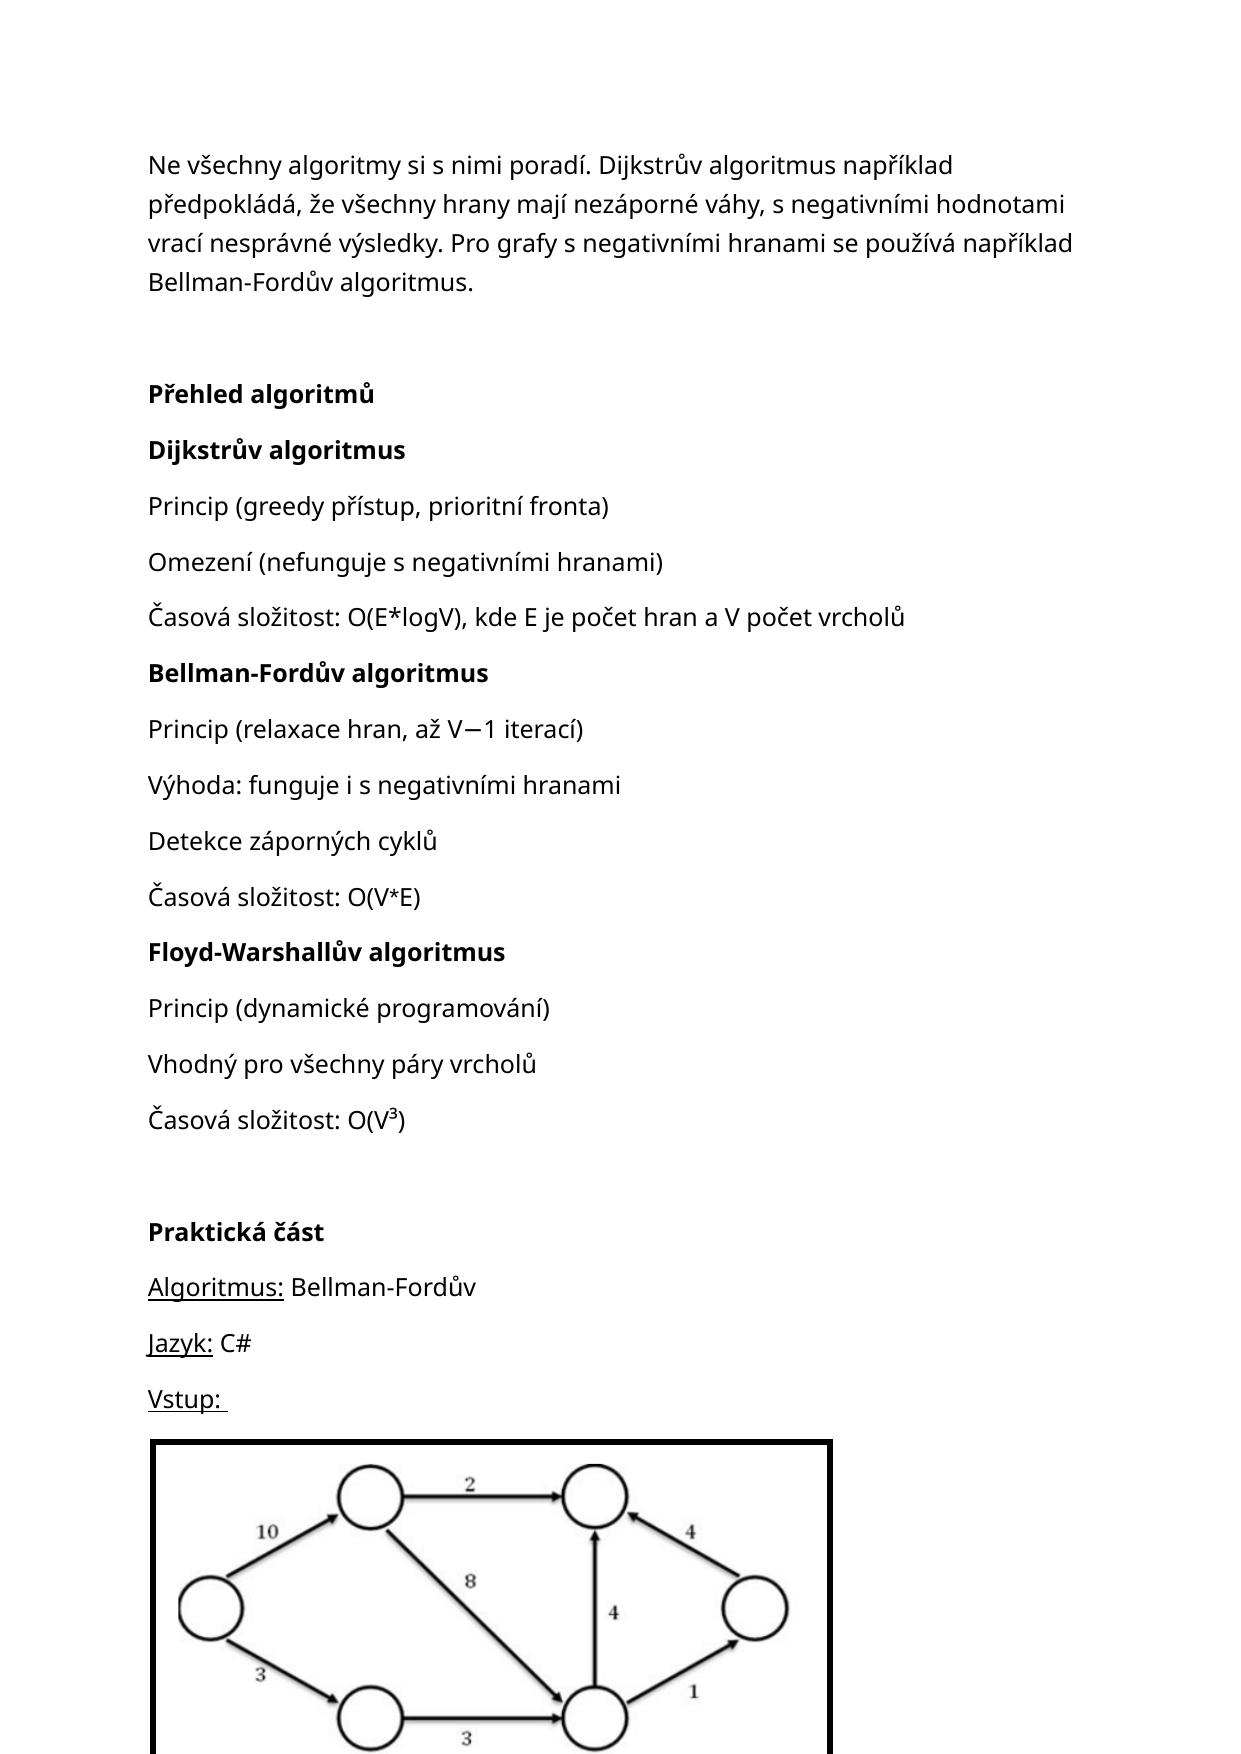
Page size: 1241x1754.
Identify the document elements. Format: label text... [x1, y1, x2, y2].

text Časová složitost: O(E*logV), kde E je počet hran a V počet vrcholů [148, 600, 1093, 634]
text Jazyk: C# [148, 1326, 1093, 1360]
text Časová složitost: O(V*E) [148, 879, 1093, 913]
text Dijkstrův algoritmus [148, 433, 1093, 467]
text Omezení (nefunguje s negativními hranami) [148, 544, 1093, 578]
text Princip (greedy přístup, prioritní fronta) [148, 488, 1093, 522]
text Přehled algoritmů [148, 377, 1093, 411]
text Praktická část [148, 1214, 1093, 1248]
text Princip (relaxace hran, až V−1 iterací) [148, 712, 1093, 746]
text Vstup: [148, 1382, 1093, 1416]
text Bellman-Fordův algoritmus [148, 656, 1093, 690]
text Výhoda: funguje i s negativními hranami [148, 768, 1093, 802]
text Ne všechny algoritmy si s nimi poradí. Dijkstrův algoritmus například předpokládá, že všechny hrany mají nezáporné váhy, s negativními hodnotami vrací nesprávné výsledky. Pro grafy s negativními hranami se používá například Bellman-Fordův algoritmus. [148, 148, 1093, 299]
text Časová složitost: O(V³) [148, 1103, 1093, 1137]
text Detekce záporných cyklů [148, 823, 1093, 857]
picture [156, 1445, 827, 1754]
text Algoritmus: Bellman-Fordův [148, 1270, 1093, 1304]
text Vhodný pro všechny páry vrcholů [148, 1047, 1093, 1081]
text Floyd-Warshallův algoritmus [148, 935, 1093, 969]
text Princip (dynamické programování) [148, 991, 1093, 1025]
